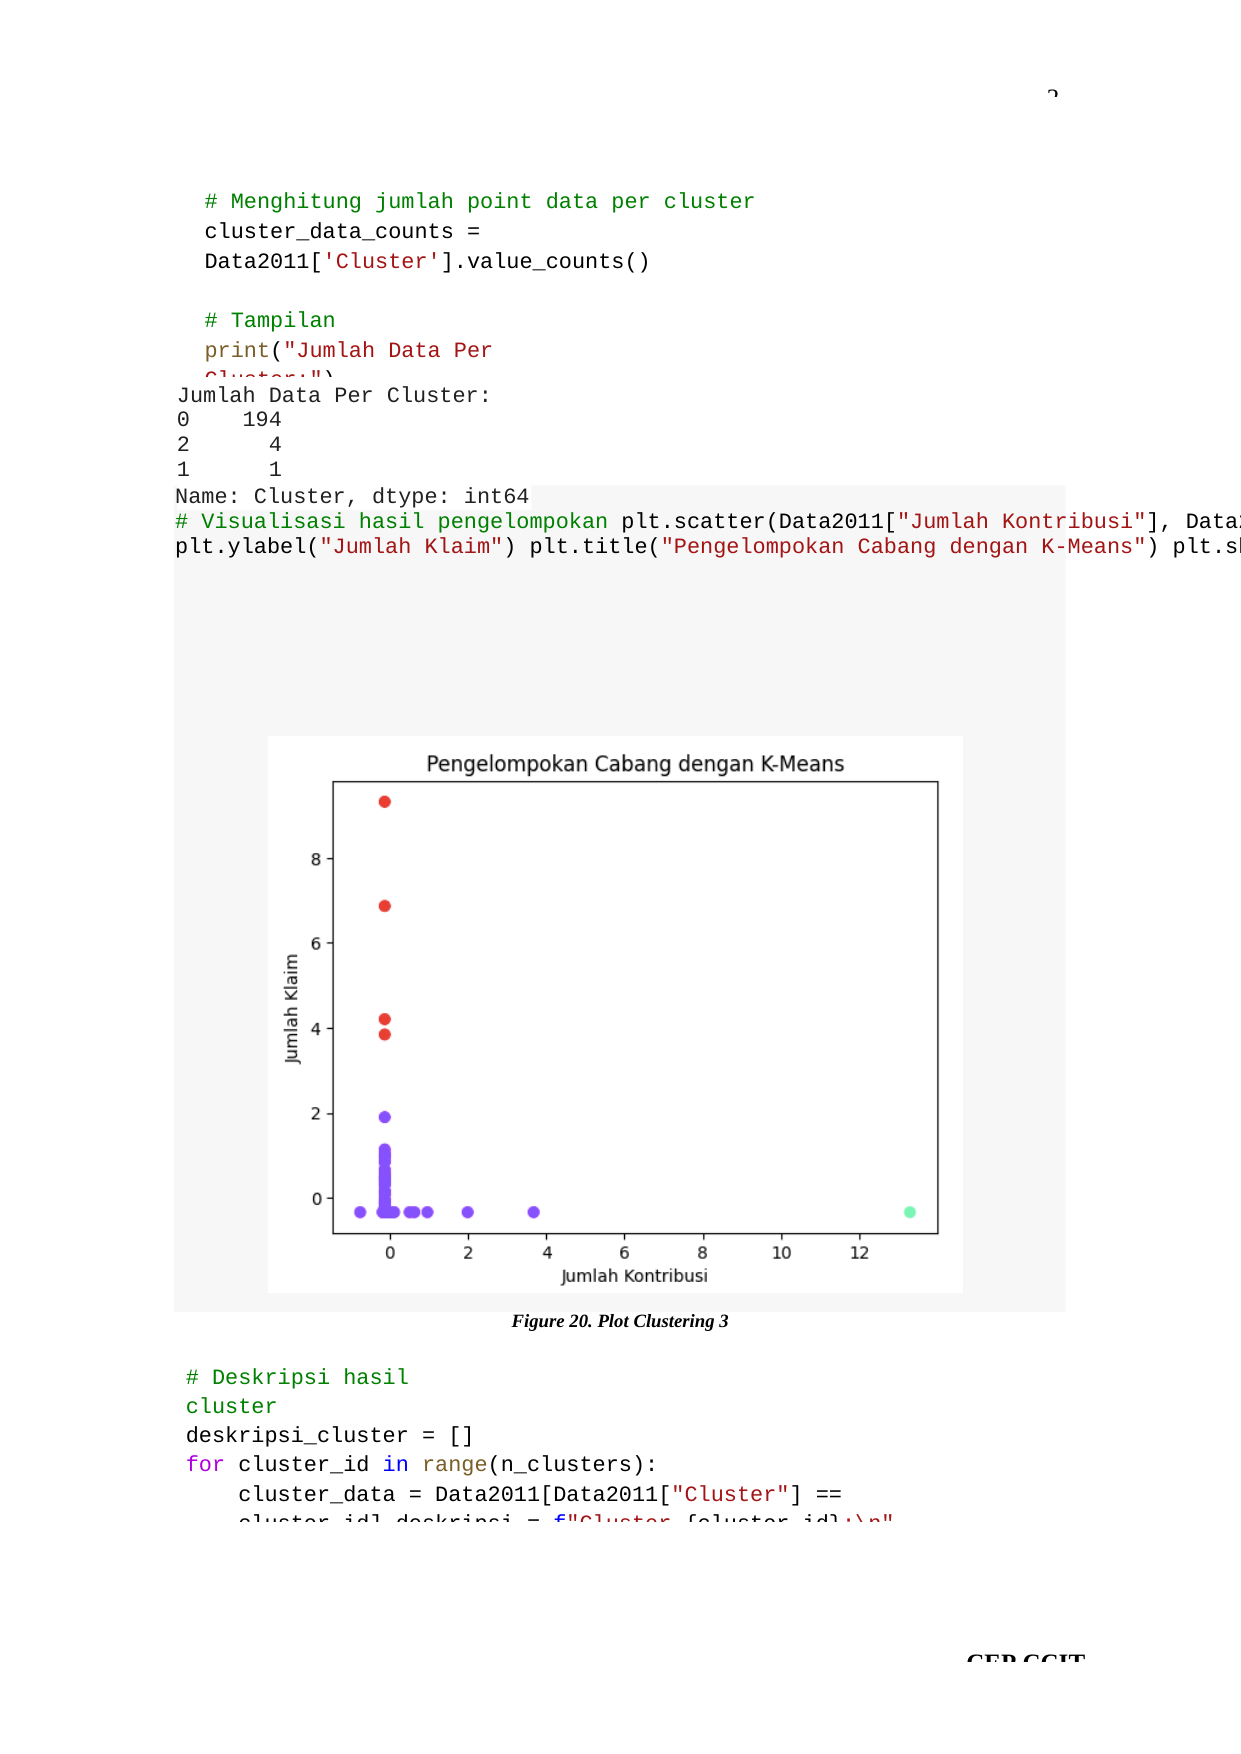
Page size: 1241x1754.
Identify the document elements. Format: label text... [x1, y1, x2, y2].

text Figure 20. Plot Clustering 3 [211, 481, 1028, 1331]
text 0 194 [177, 407, 1090, 432]
text 1 1 [177, 457, 1090, 481]
text Jumlah Data Per Cluster: [177, 385, 1090, 407]
text 2 4 [177, 432, 1090, 457]
